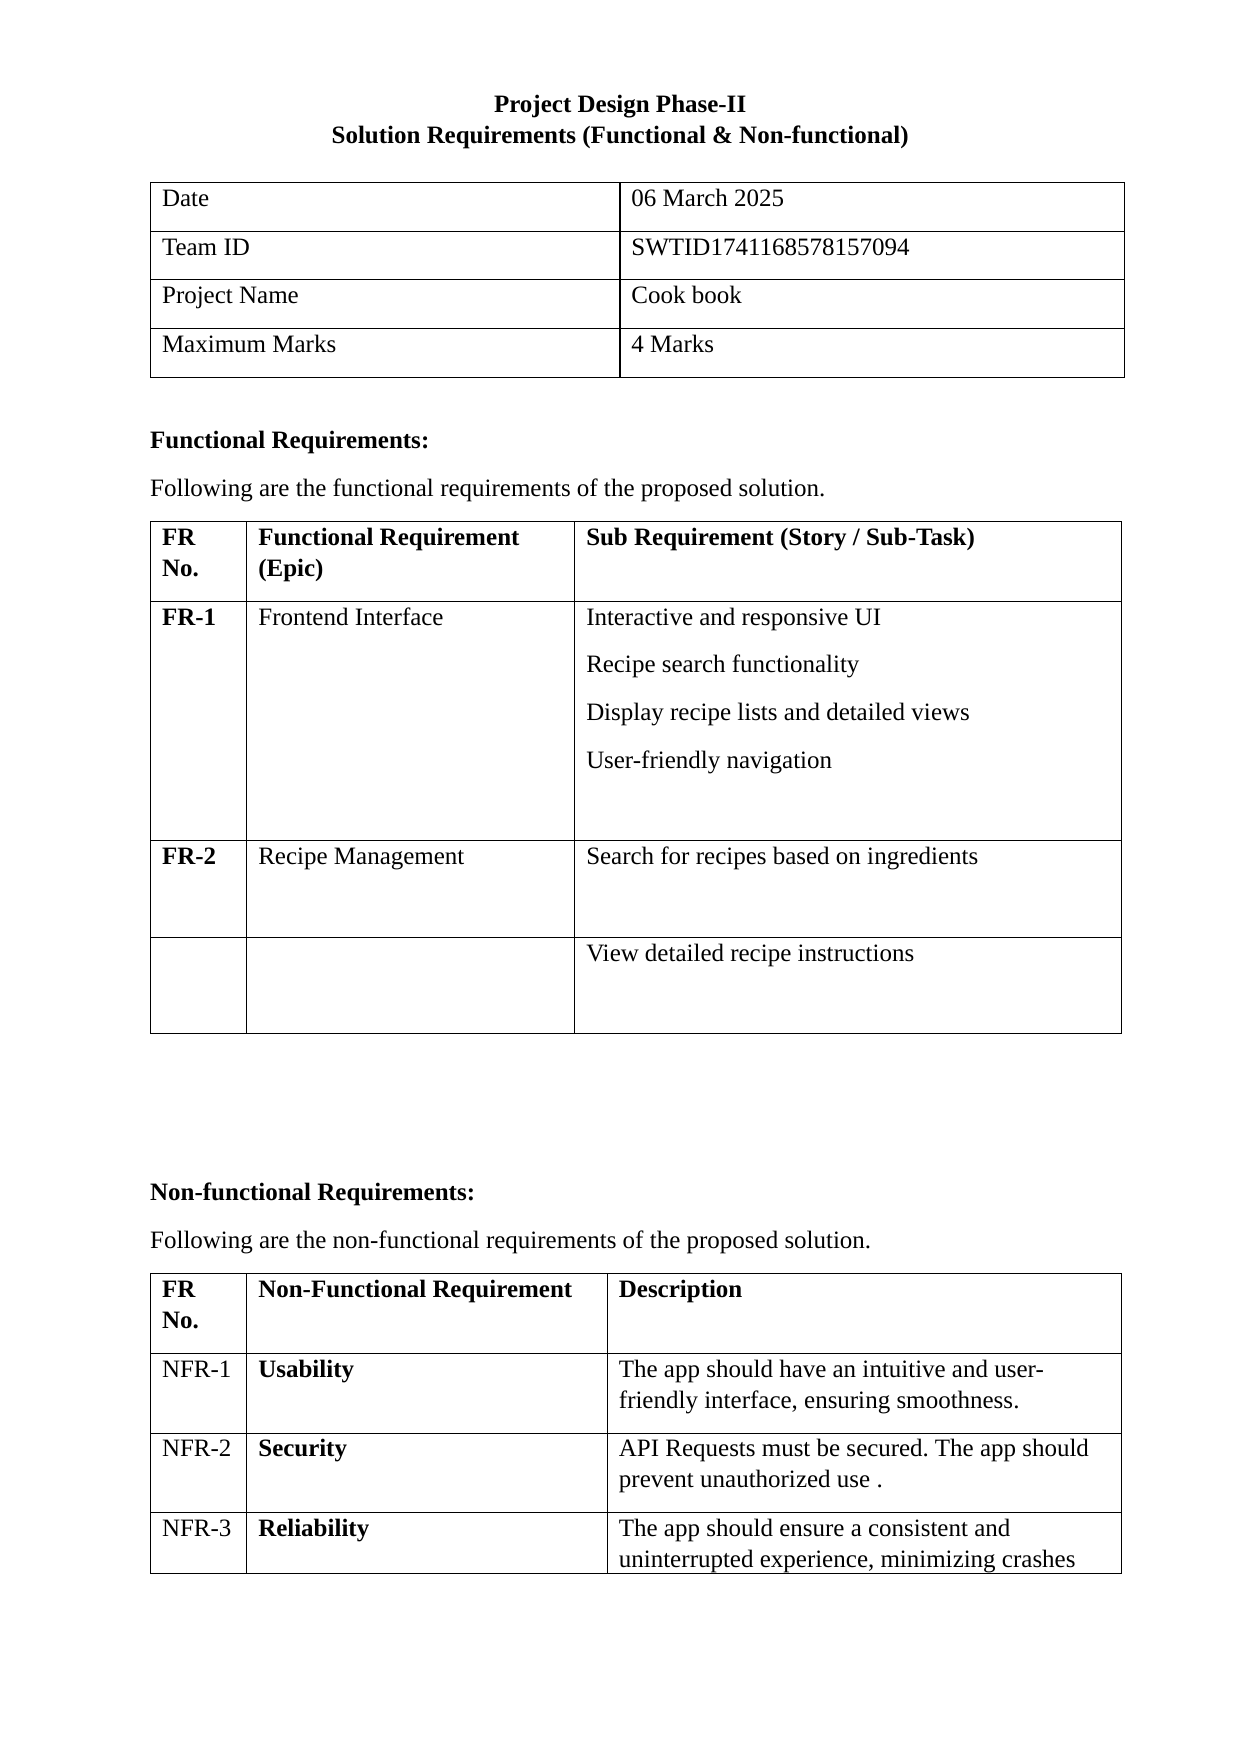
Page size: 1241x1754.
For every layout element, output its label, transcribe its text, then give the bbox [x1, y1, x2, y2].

table_header 06 March 2025 [621, 183, 1124, 231]
table_cell Usability [247, 1354, 607, 1432]
table_cell Security [247, 1434, 607, 1512]
table_header Non-Functional Requirement [247, 1274, 607, 1353]
table_cell FR-2 [151, 841, 246, 937]
text Project Design Phase-II [150, 89, 1090, 117]
text Non-functional Requirements: [150, 1177, 1090, 1206]
table_cell FR-1 [151, 602, 246, 840]
table_header Functional Requirement (Epic) [247, 522, 574, 601]
table_cell View detailed recipe instructions [575, 938, 1121, 1033]
text Following are the functional requirements of the proposed solution. [150, 473, 1090, 502]
table_cell Team ID [151, 232, 619, 279]
table_cell [247, 938, 574, 1033]
text Following are the non-functional requirements of the proposed solution. [150, 1225, 1090, 1254]
text Functional Requirements: [150, 426, 1090, 454]
table_cell Maximum Marks [151, 329, 619, 377]
table_header Description [608, 1274, 1121, 1353]
table_cell Project Name [151, 280, 619, 328]
table_cell NFR-1 [151, 1354, 246, 1432]
table_cell Reliability [247, 1513, 607, 1573]
table_cell 4 Marks [621, 329, 1124, 377]
table_cell NFR-2 [151, 1434, 246, 1512]
table_cell Search for recipes based on ingredients [575, 841, 1121, 937]
table_cell Cook book [621, 280, 1124, 328]
table_cell [151, 938, 246, 1033]
table_header Sub Requirement (Story / Sub-Task) [575, 522, 1121, 601]
table_cell The app should have an intuitive and user-friendly interface, ensuring smoothness. [608, 1354, 1121, 1432]
table_header FR No. [151, 1274, 246, 1353]
table_header FR No. [151, 522, 246, 601]
text Solution Requirements (Functional & Non-functional) [150, 120, 1090, 148]
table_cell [608, 1513, 1121, 1573]
table_cell Recipe Management [247, 841, 574, 937]
table_cell Frontend Interface [247, 602, 574, 840]
table_cell NFR-3 [151, 1513, 246, 1573]
table_cell Interactive and responsive UI Recipe search functionality Display recipe lists and detailed views User-friendly navigation [575, 602, 1121, 840]
table_header Date [151, 183, 619, 231]
table_cell API Requests must be secured. The app should prevent unauthorized use . [608, 1434, 1121, 1512]
table_cell SWTID1741168578157094 [621, 232, 1124, 279]
